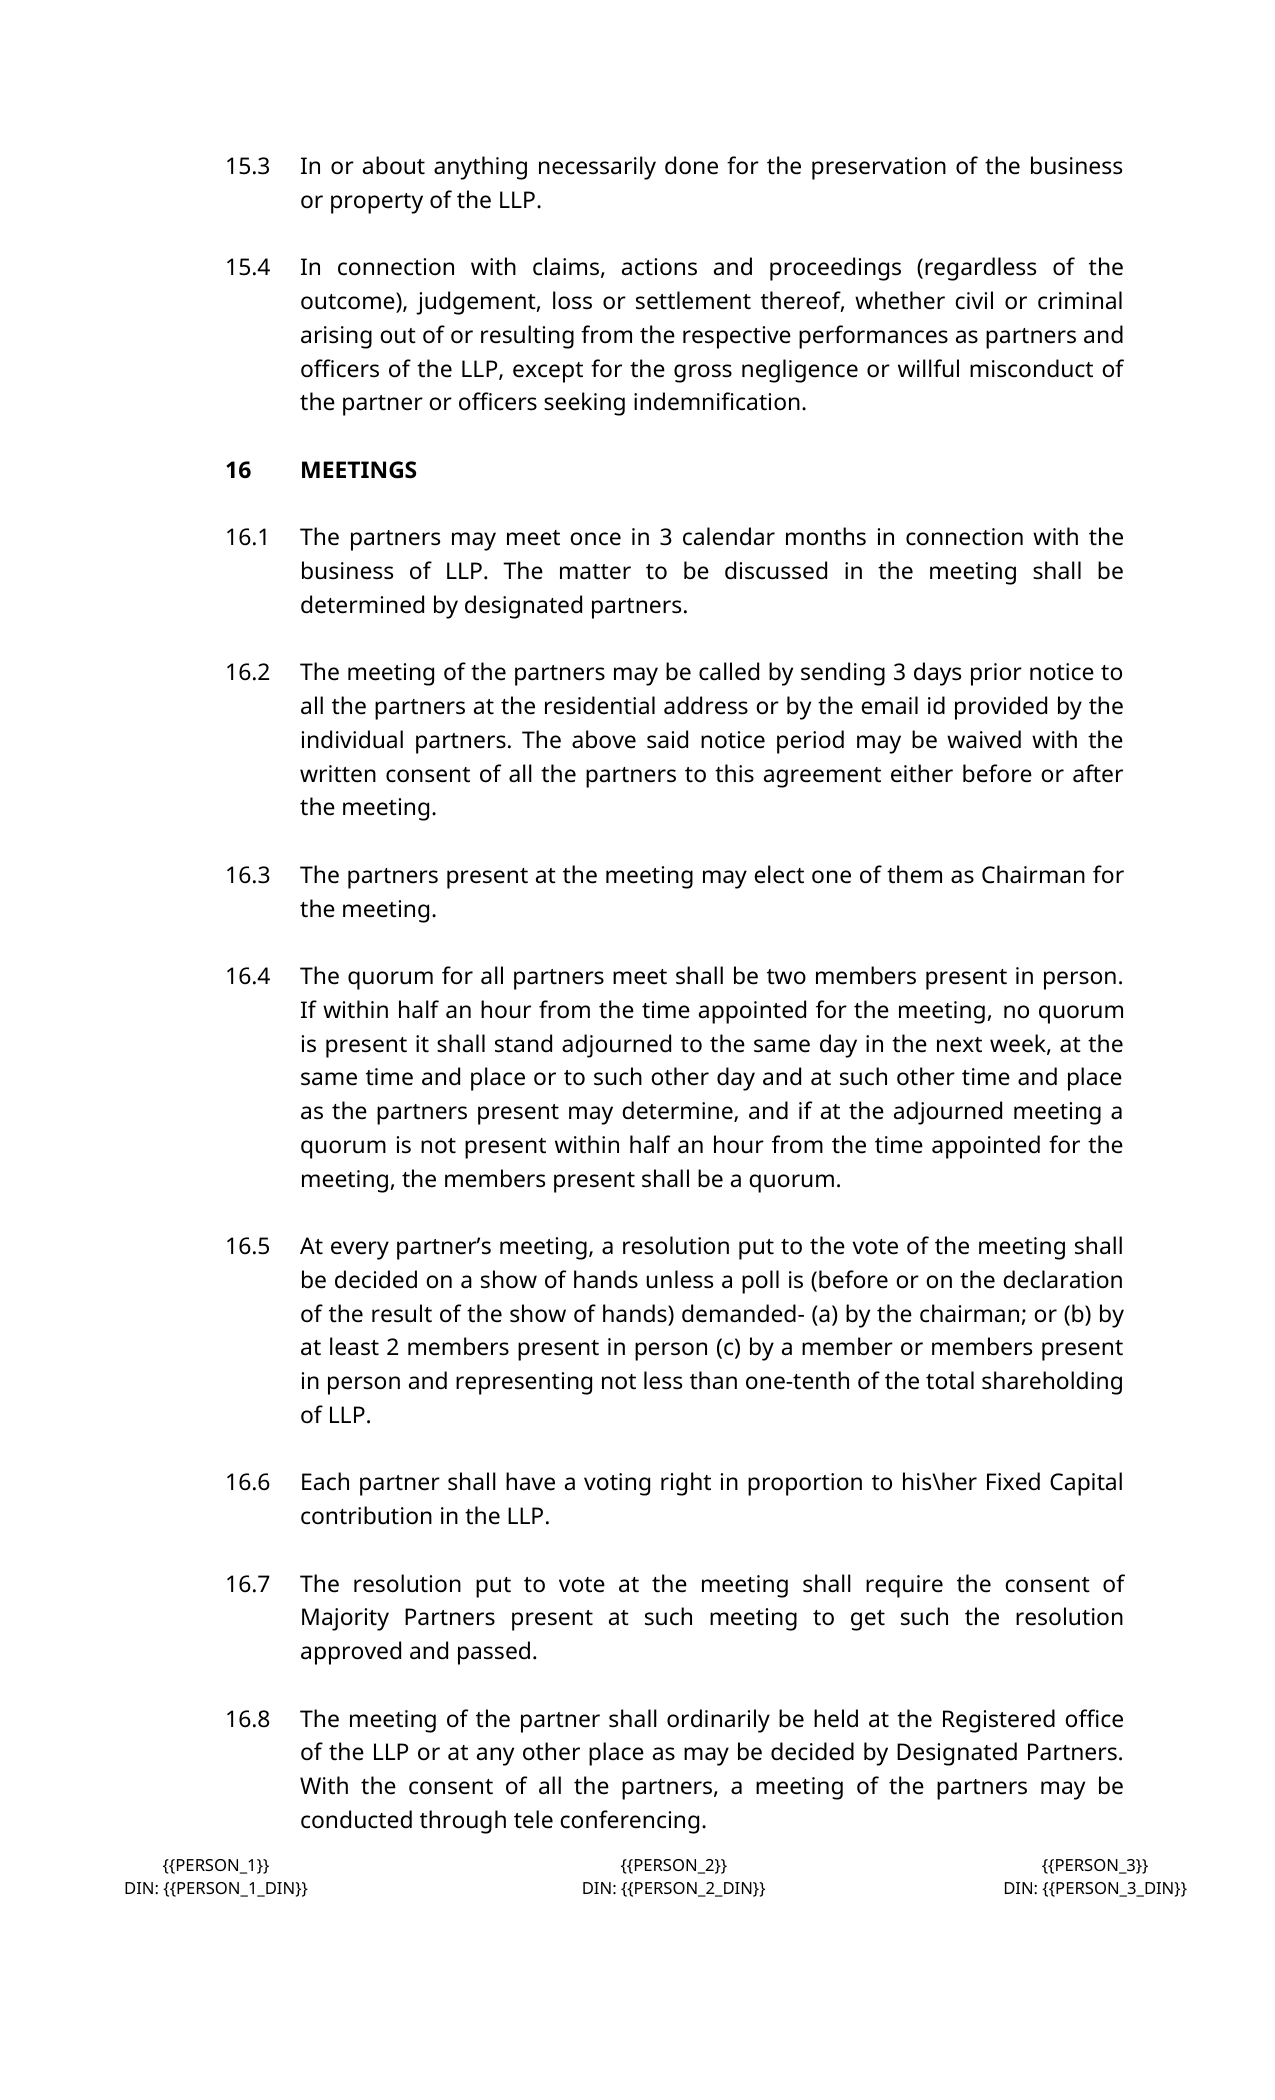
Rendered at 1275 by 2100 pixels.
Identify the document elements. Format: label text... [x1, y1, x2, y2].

text 15.3 In or about anything necessarily done for the preservation of the business or property of the LLP. [225, 150, 1125, 215]
text 16.6 Each partner shall have a voting right in proportion to his\her Fixed Capital contribution in the LLP. [225, 1466, 1125, 1531]
text 16.2 The meeting of the partners may be called by sending 3 days prior notice to all the partners at the residential address or by the email id provided by the individual partners. The above said notice period may be waived with the written consent of all the partners to this agreement either before or after the meeting. [225, 656, 1125, 822]
text 16.8 The meeting of the partner shall ordinarily be held at the Registered office of the LLP or at any other place as may be decided by Designated Partners. With the consent of all the partners, a meeting of the partners may be conducted through tele conferencing. [225, 1702, 1125, 1835]
text 15.4 In connection with claims, actions and proceedings (regardless of the outcome), judgement, loss or settlement thereof, whether civil or criminal arising out of or resulting from the respective performances as partners and officers of the LLP, except for the gross negligence or willful misconduct of the partner or officers seeking indemnification. [225, 251, 1125, 417]
text 16.1 The partners may meet once in 3 calendar months in connection with the business of LLP. The matter to be discussed in the meeting shall be determined by designated partners. [225, 521, 1125, 620]
text 16.4 The quorum for all partners meet shall be two members present in person. If within half an hour from the time appointed for the meeting, no quorum is present it shall stand adjourned to the same day in the next week, at the same time and place or to such other day and at such other time and place as the partners present may determine, and if at the adjourned meeting a quorum is not present within half an hour from the time appointed for the meeting, the members present shall be a quorum. [225, 960, 1125, 1194]
text 16.7 The resolution put to vote at the meeting shall require the consent of Majority Partners present at such meeting to get such the resolution approved and passed. [225, 1567, 1125, 1666]
text 16.5 At every partner’s meeting, a resolution put to the vote of the meeting shall be decided on a show of hands unless a poll is (before or on the declaration of the result of the show of hands) demanded- (a) by the chairman; or (b) by at least 2 members present in person (c) by a member or members present in person and representing not less than one-tenth of the total shareholding of LLP. [225, 1230, 1125, 1430]
text 16.3 The partners present at the meeting may elect one of them as Chairman for the meeting. [225, 859, 1125, 924]
text 16 MEETINGS [150, 454, 1125, 485]
